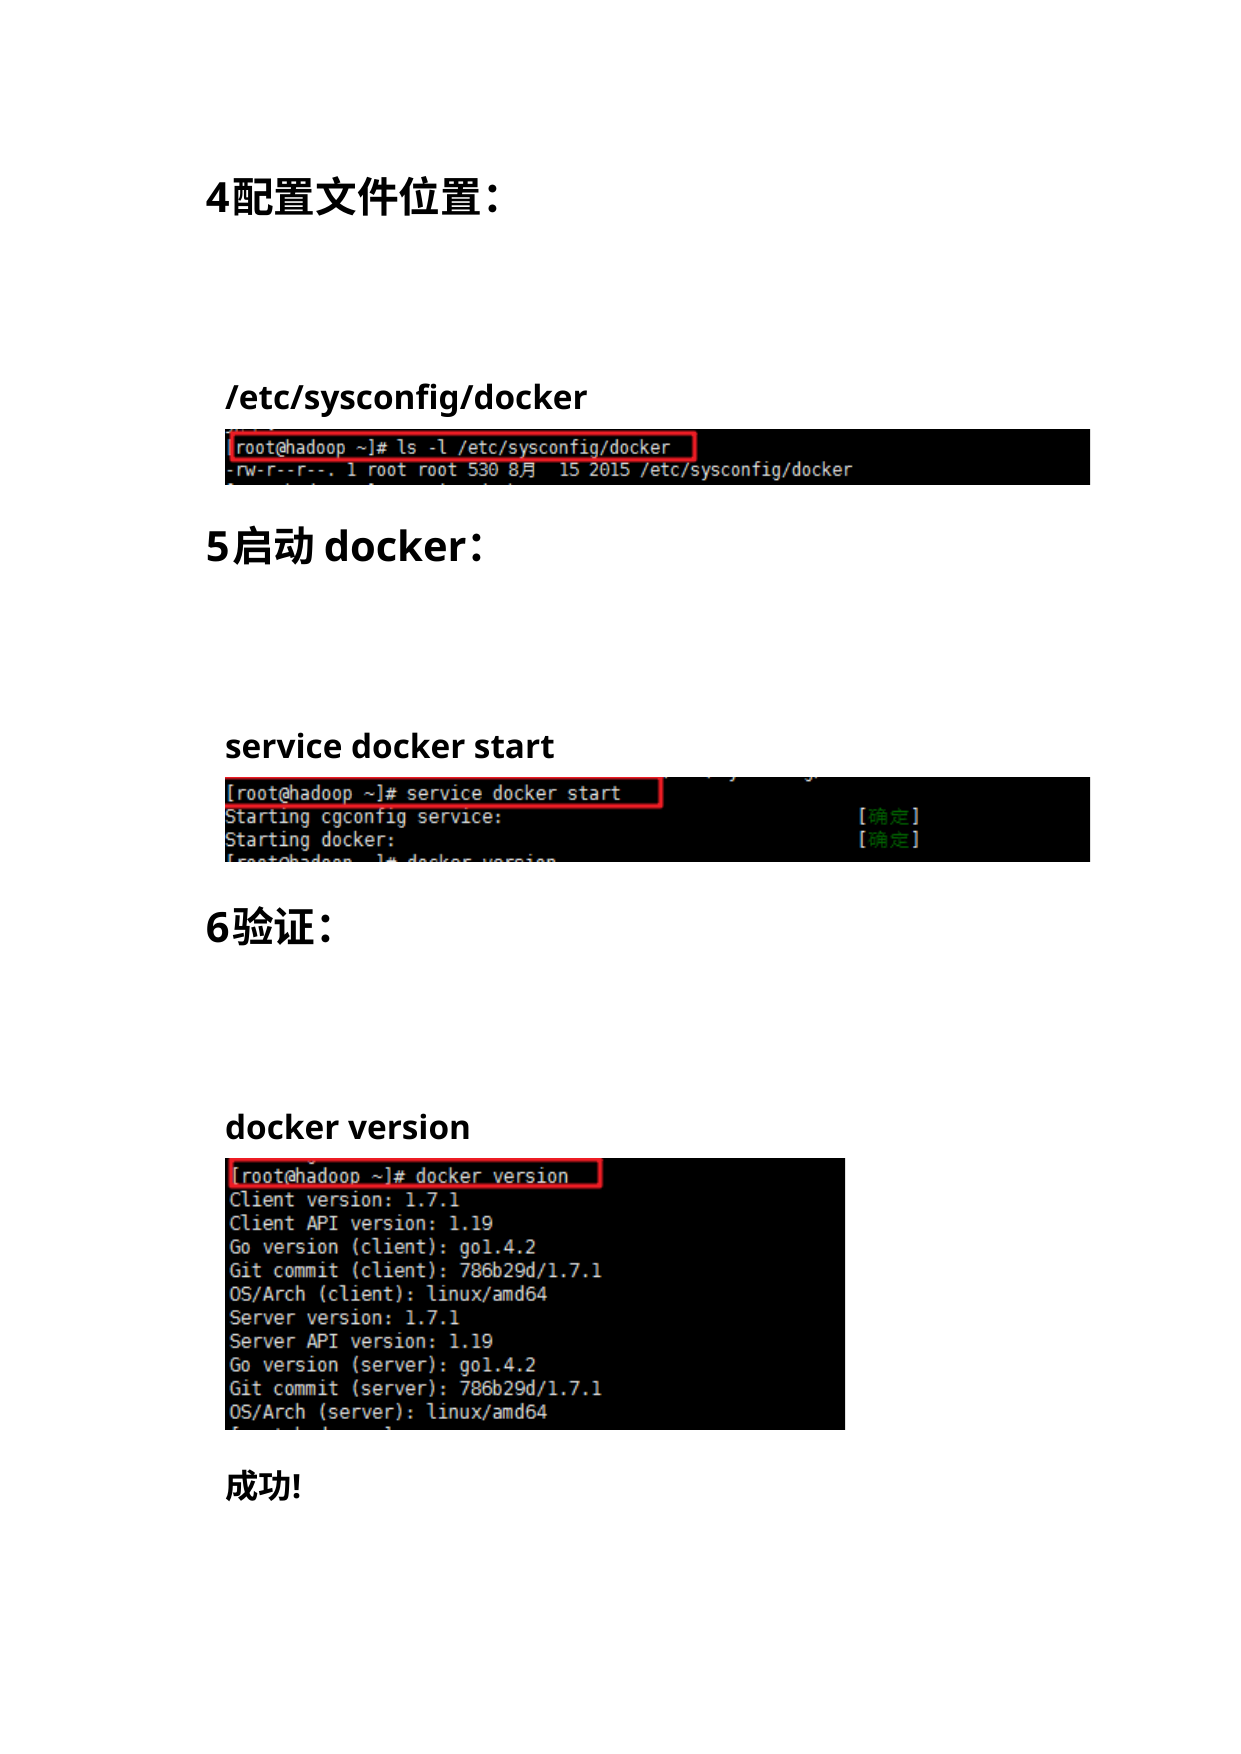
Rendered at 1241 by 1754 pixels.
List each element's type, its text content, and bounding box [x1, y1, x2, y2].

picture [225, 429, 1091, 485]
list service docker start [225, 713, 1053, 777]
subtitle 启动docker： [217, 511, 1053, 576]
list docker version [225, 1094, 1053, 1159]
subtitle 配置文件位置： [217, 162, 1053, 227]
list 成功! [225, 1451, 1053, 1516]
picture [225, 777, 1091, 862]
picture [225, 1158, 846, 1430]
list /etc/sysconfig/docker [225, 364, 1053, 429]
subtitle 验证： [217, 892, 1053, 957]
